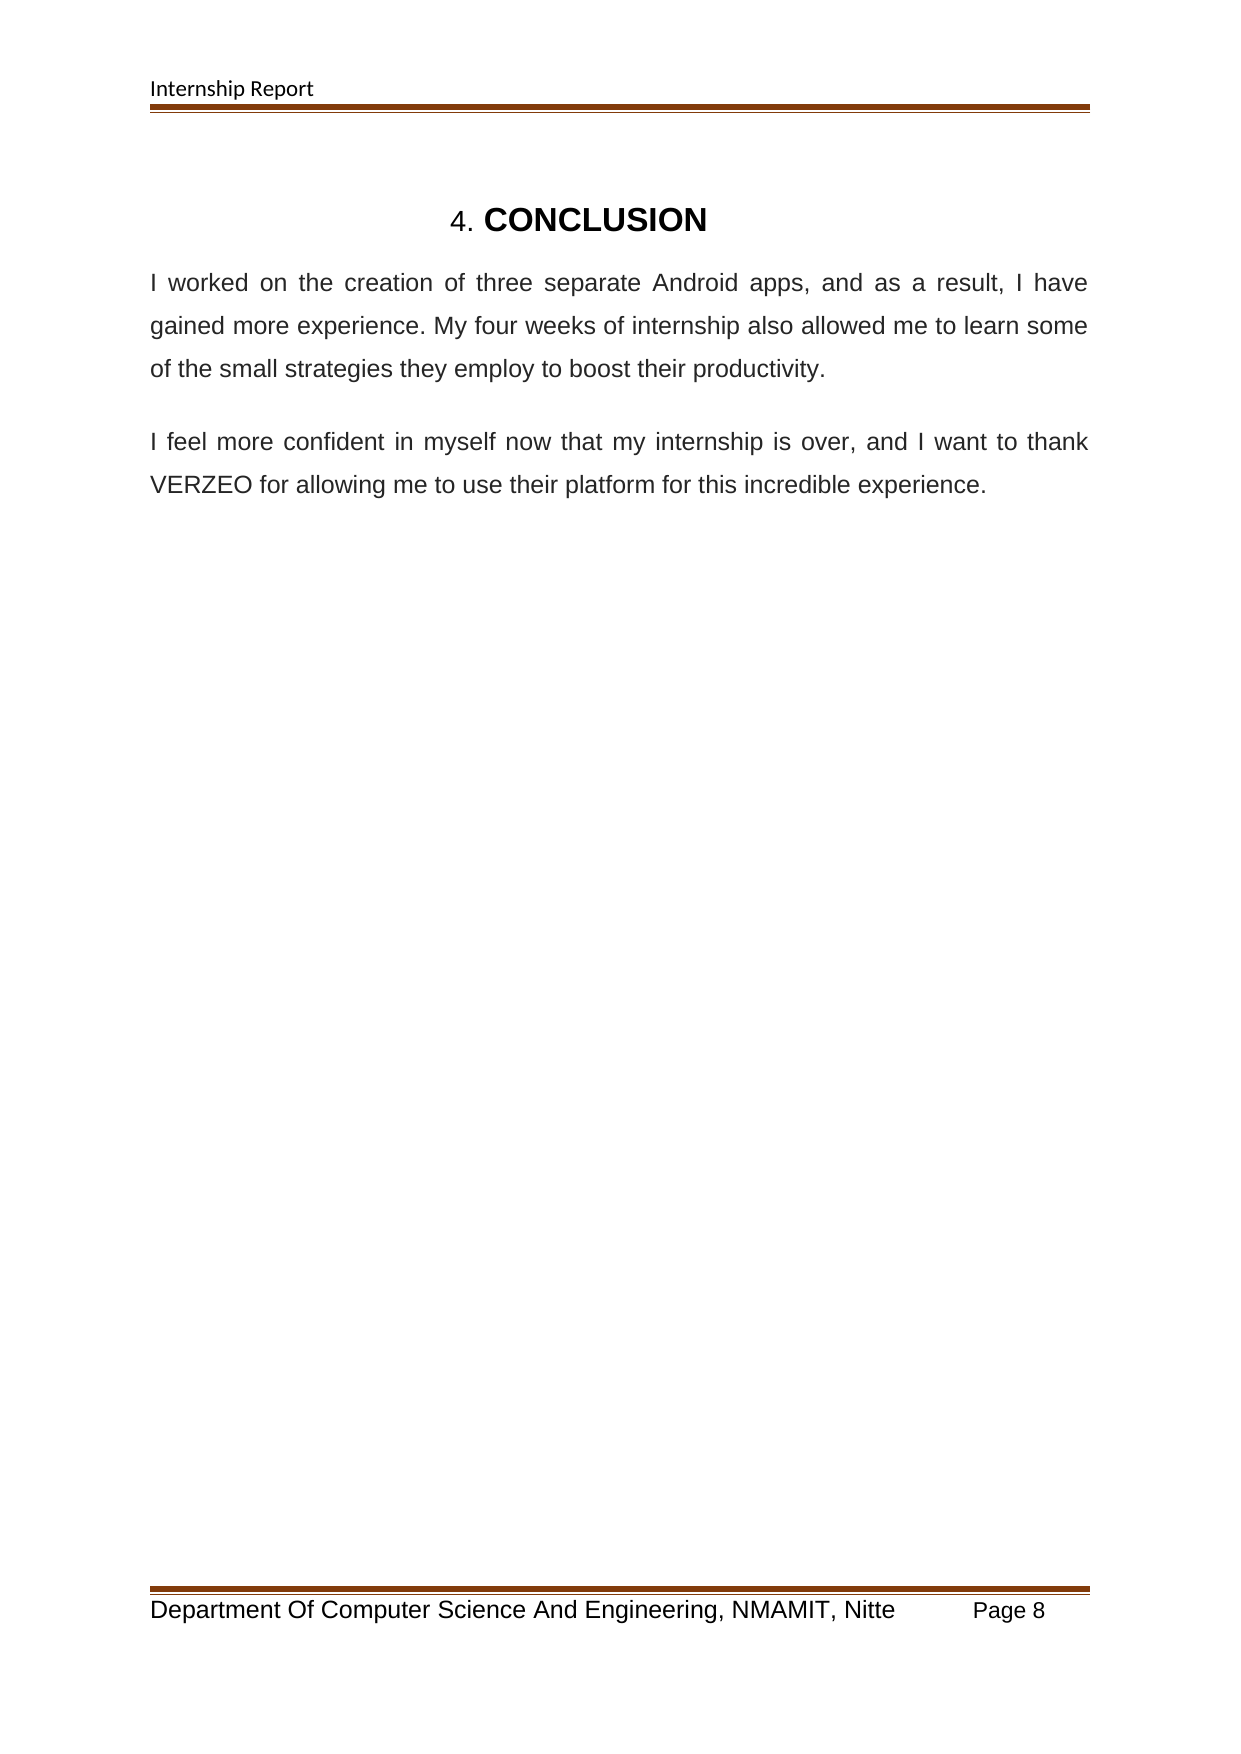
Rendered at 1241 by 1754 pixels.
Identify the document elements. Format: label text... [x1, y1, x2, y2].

text 4. CONCLUSION [187, 200, 1090, 239]
text I worked on the creation of three separate Android apps, and as a result, I have gained more experience. My four weeks of internship also allowed me to learn some of the small strategies they employ to boost their productivity. [150, 268, 1090, 383]
text I feel more confident in myself now that my internship is over, and I want to thank VERZEO for allowing me to use their platform for this incredible experience. [150, 426, 1090, 498]
